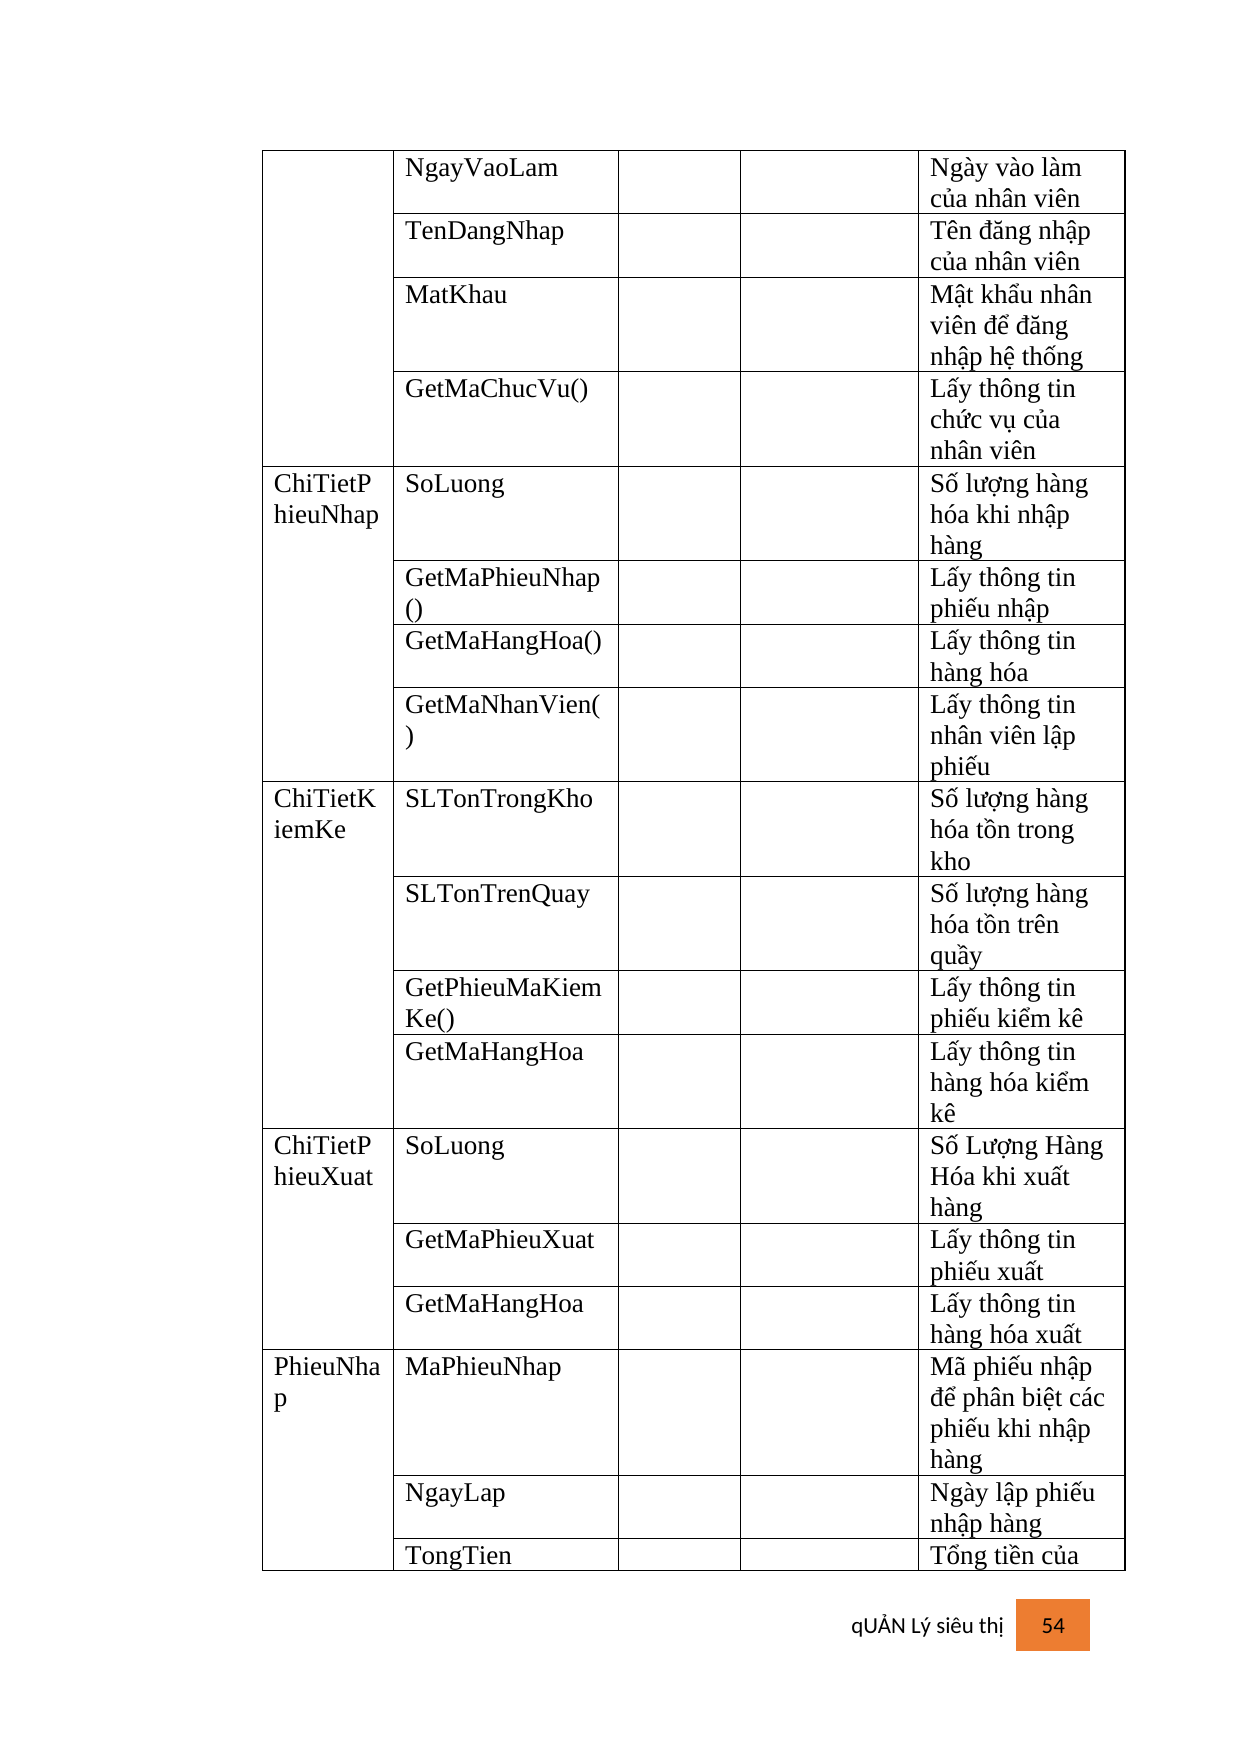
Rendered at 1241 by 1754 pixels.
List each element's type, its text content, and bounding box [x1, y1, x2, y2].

table_cell [619, 214, 740, 277]
table_cell MatKhau [394, 278, 618, 371]
table_cell Mã phiếu nhập để phân biệt các phiếu khi nhập hàng [919, 1350, 1124, 1475]
table_cell Lấy thông tin phiếu nhập [919, 561, 1124, 623]
table_cell [619, 688, 740, 781]
table_cell GetMaHangHoa [394, 1287, 618, 1349]
table_cell [741, 1035, 918, 1128]
table_cell GetMaHangHoa() [394, 625, 618, 687]
table_cell MaPhieuNhap [394, 1350, 618, 1475]
table_cell NgayLap [394, 1476, 618, 1538]
table_cell Số lượng hàng hóa khi nhập hàng [919, 467, 1124, 560]
table_cell SoLuong [394, 467, 618, 560]
table_cell TongTien [394, 1539, 618, 1570]
table_cell [741, 1350, 918, 1475]
table_cell Lấy thông tin phiếu xuất [919, 1224, 1124, 1286]
table_cell [741, 214, 918, 277]
table_cell PhieuNhap [263, 1350, 393, 1570]
table_cell [619, 561, 740, 623]
table_cell [741, 1224, 918, 1286]
table_cell SLTonTrenQuay [394, 877, 618, 970]
table_cell Số Lượng Hàng Hóa khi xuất hàng [919, 1129, 1124, 1222]
table_cell Tên đăng nhập của nhân viên [919, 214, 1124, 277]
table_cell [619, 467, 740, 560]
table_cell Lấy thông tin hàng hóa kiểm kê [919, 1035, 1124, 1128]
table_cell ChiTietPhieuXuat [263, 1129, 393, 1349]
table_cell Ngày vào làm của nhân viên [919, 151, 1124, 213]
table_cell Lấy thông tin hàng hóa xuất [919, 1287, 1124, 1349]
table_cell [741, 625, 918, 687]
table_cell [741, 278, 918, 371]
table_cell [741, 877, 918, 970]
table_cell [741, 151, 918, 213]
table_cell [619, 1539, 740, 1570]
table_cell [619, 971, 740, 1033]
table_cell Số lượng hàng hóa tồn trên quầy [919, 877, 1124, 970]
table_cell Lấy thông tin hàng hóa [919, 625, 1124, 687]
table_cell [619, 1224, 740, 1286]
table_cell [741, 1539, 918, 1570]
table_cell GetMaNhanVien() [394, 688, 618, 781]
table_cell TenDangNhap [394, 214, 618, 277]
table_cell Lấy thông tin phiếu kiểm kê [919, 971, 1124, 1033]
table_cell [619, 877, 740, 970]
table_cell [619, 1350, 740, 1475]
table_cell Lấy thông tin chức vụ của nhân viên [919, 372, 1124, 466]
table_cell GetMaPhieuXuat [394, 1224, 618, 1286]
table_cell [619, 625, 740, 687]
table_cell [741, 1287, 918, 1349]
table_cell GetMaHangHoa [394, 1035, 618, 1128]
table_cell Lấy thông tin nhân viên lập phiếu [919, 688, 1124, 781]
table_cell ChiTietKiemKe [263, 782, 393, 1128]
table_cell Mật khẩu nhân viên để đăng nhập hệ thống [919, 278, 1124, 371]
table_cell NgayVaoLam [394, 151, 618, 213]
table_cell [619, 151, 740, 213]
table_cell SLTonTrongKho [394, 782, 618, 876]
table_cell [619, 1035, 740, 1128]
table_cell SoLuong [394, 1129, 618, 1222]
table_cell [919, 1539, 1124, 1570]
table_cell [619, 372, 740, 466]
table_cell [619, 1476, 740, 1538]
table_cell [741, 1476, 918, 1538]
table_cell [741, 971, 918, 1033]
table_cell GetMaPhieuNhap() [394, 561, 618, 623]
table_cell [619, 1129, 740, 1222]
table_cell [741, 561, 918, 623]
table_cell [741, 1129, 918, 1222]
table_cell [619, 278, 740, 371]
table_cell [619, 1287, 740, 1349]
table_cell GetMaChucVu() [394, 372, 618, 466]
table_cell GetPhieuMaKiemKe() [394, 971, 618, 1033]
table_cell Số lượng hàng hóa tồn trong kho [919, 782, 1124, 876]
table_cell Ngày lập phiếu nhập hàng [919, 1476, 1124, 1538]
table_cell [741, 688, 918, 781]
table_cell [741, 467, 918, 560]
table_cell [619, 782, 740, 876]
table_cell ChiTietPhieuNhap [263, 467, 393, 781]
table_cell [741, 782, 918, 876]
table_cell [741, 372, 918, 466]
